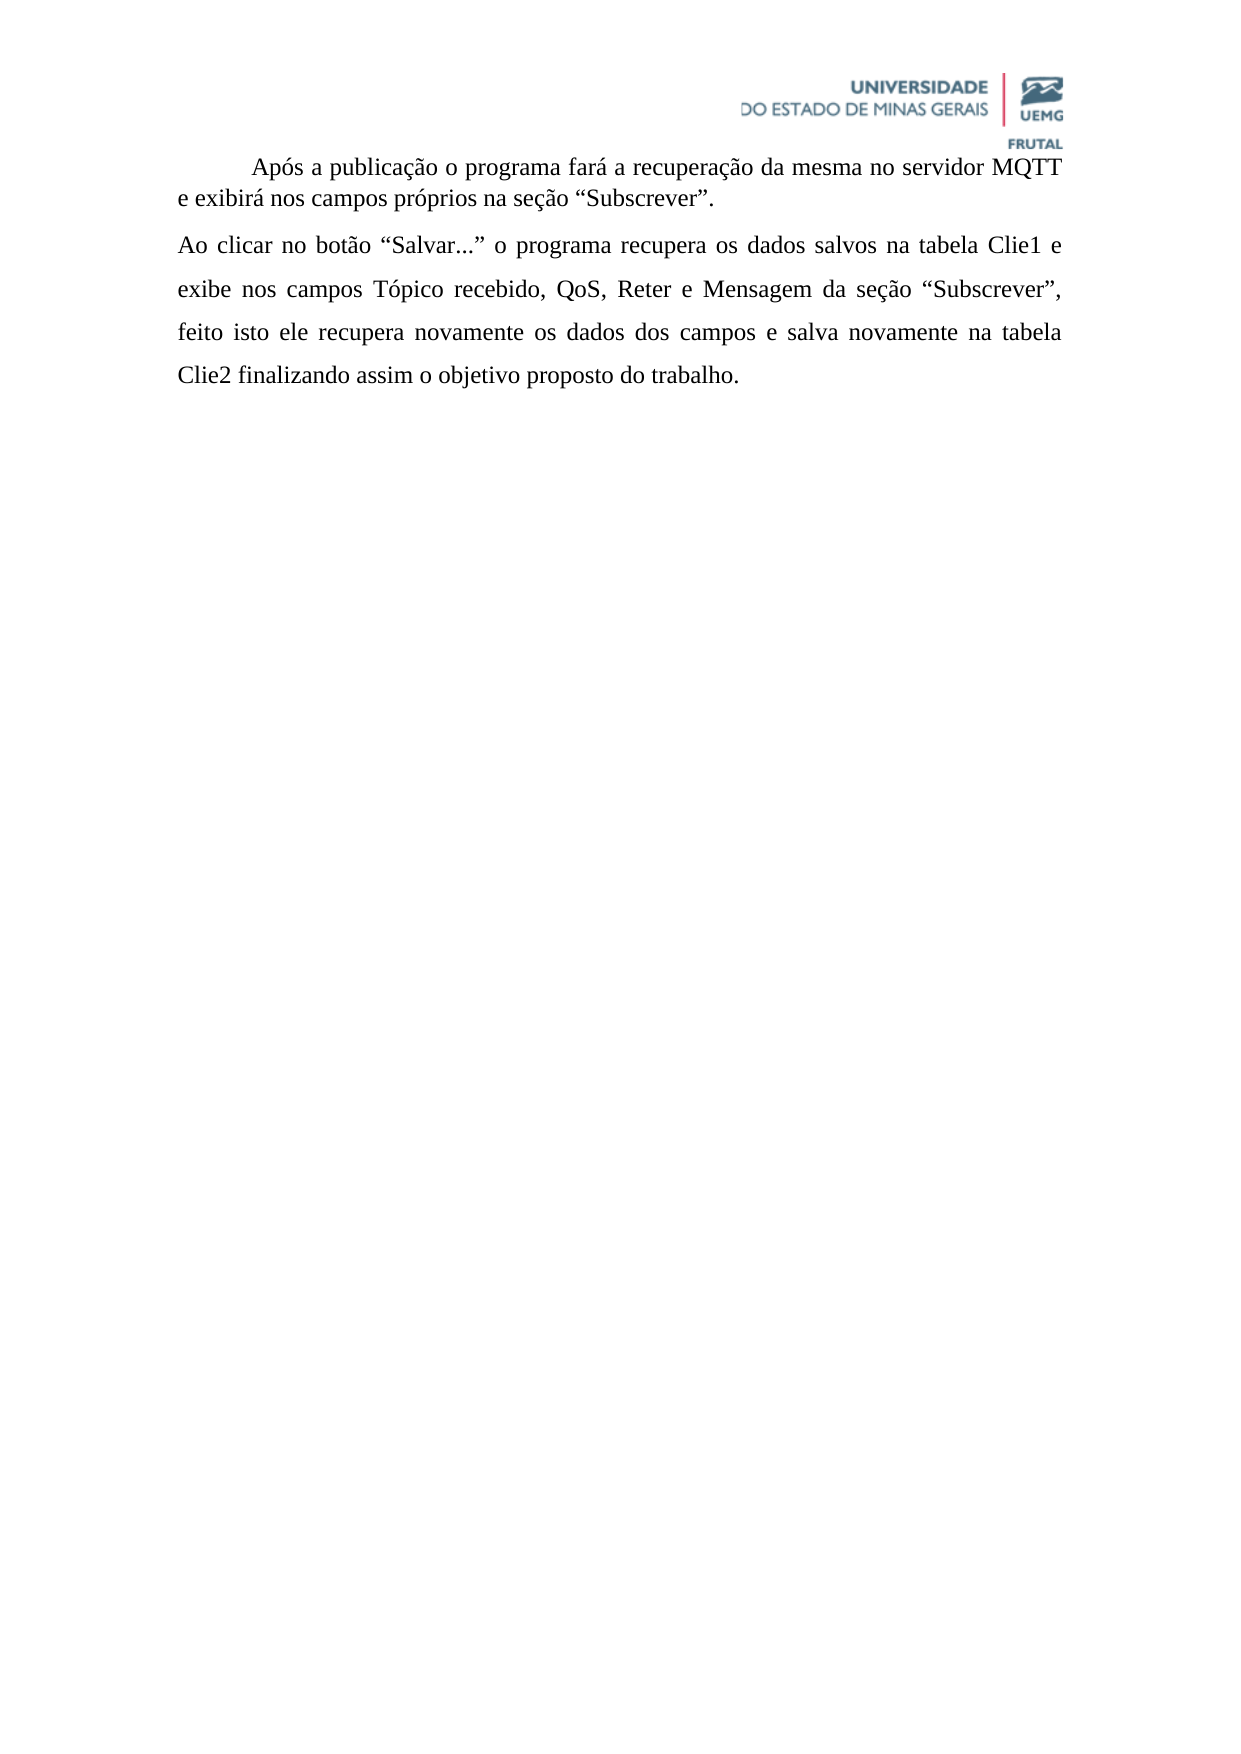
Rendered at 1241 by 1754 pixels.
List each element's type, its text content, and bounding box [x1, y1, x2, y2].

text Ao clicar no botão “Salvar...” o programa recupera os dados salvos na tabela Clie1 e exibe nos campos Tópico recebido, QoS, Reter e Mensagem da seção “Subscrever”, feito isto ele recupera novamente os dados dos campos e salva novamente na tabela Clie2 finalizando assim o objetivo proposto do trabalho. [177, 231, 1063, 389]
text Após a publicação o programa fará a recuperação da mesma no servidor MQTT e exibirá nos campos próprios na seção “Subscrever”. [177, 152, 1063, 212]
picture [741, 73, 1064, 152]
